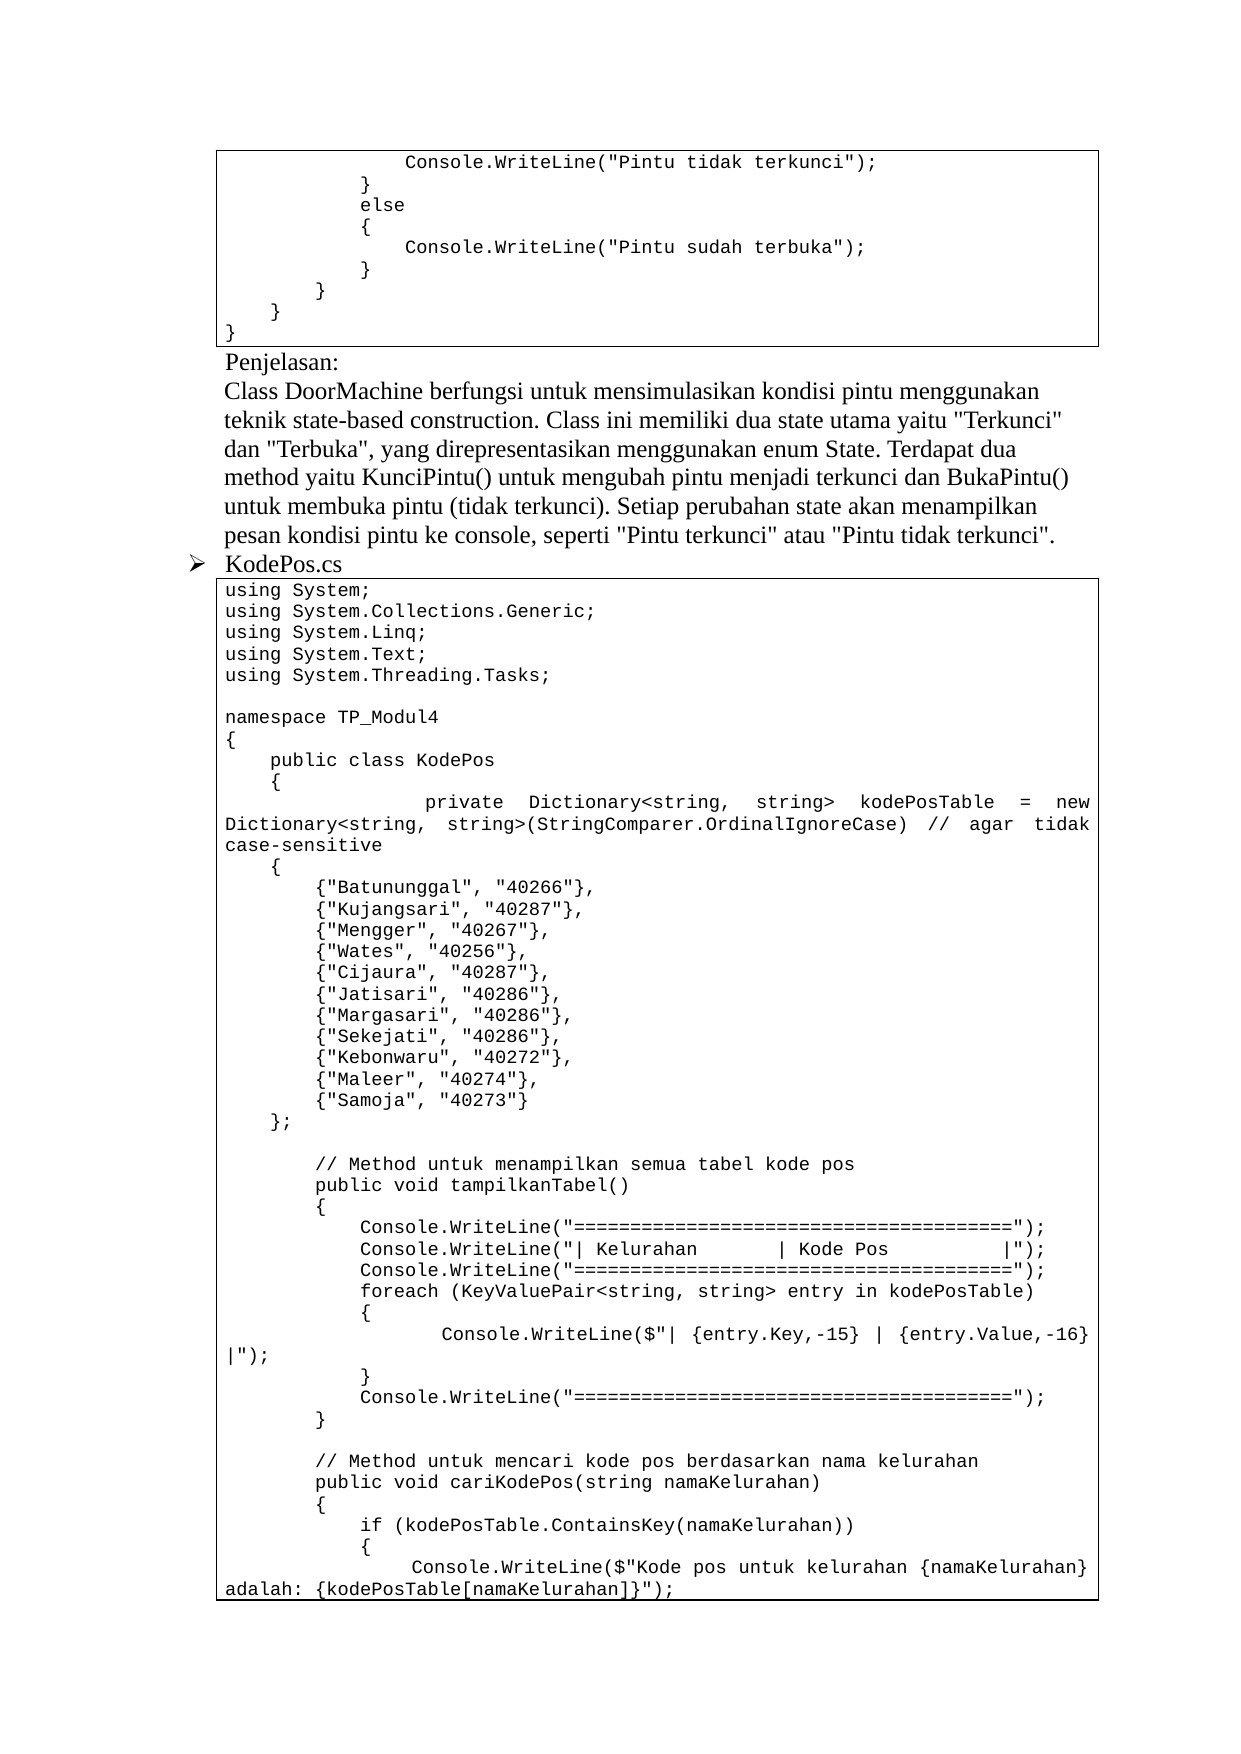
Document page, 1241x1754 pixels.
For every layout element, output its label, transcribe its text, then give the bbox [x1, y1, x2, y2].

text {"Mengger", "40267"}, [217, 917, 1098, 939]
text {"Jatisari", "40286"}, [217, 981, 1098, 1002]
text } [217, 171, 1098, 192]
text Console.WriteLine("======================================="); [217, 1215, 1098, 1236]
text { [217, 854, 1098, 875]
text { [217, 1194, 1098, 1215]
text { [217, 1534, 1098, 1555]
text {"Kebonwaru", "40272"}, [217, 1045, 1098, 1066]
text {"Batununggal", "40266"}, [217, 875, 1098, 896]
text // Method untuk mencari kode pos berdasarkan nama kelurahan [217, 1449, 1098, 1470]
text Class DoorMachine berfungsi untuk mensimulasikan kondisi pintu menggunakan teknik state-based construction. Class ini memiliki dua state utama yaitu "Terkunci" dan "Terbuka", yang direpresentasikan menggunakan enum State. Terdapat dua method yaitu KunciPintu() untuk mengubah pintu menjadi terkunci dan BukaPintu() untuk membuka pintu (tidak terkunci). Setiap perubahan state akan menampilkan pesan kondisi pintu ke console, seperti "Pintu terkunci" atau "Pintu tidak terkunci". [224, 376, 1090, 549]
text using System.Linq; [217, 620, 1098, 641]
text }; [217, 1109, 1098, 1133]
text } [217, 320, 1098, 346]
text using System.Collections.Generic; [217, 599, 1098, 620]
text namespace TP_Modul4 [217, 705, 1098, 726]
text } [217, 1364, 1098, 1385]
text {"Maleer", "40274"}, [217, 1066, 1098, 1087]
text Console.WriteLine("Pintu sudah terbuka"); [217, 235, 1098, 256]
text using System; [217, 579, 1098, 599]
text {"Wates", "40256"}, [217, 939, 1098, 960]
text {"Cijaura", "40287"}, [217, 960, 1098, 981]
text {"Kujangsari", "40287"}, [217, 896, 1098, 917]
text Console.WriteLine($"| {entry.Key,-15} | {entry.Value,-16} |"); [217, 1321, 1098, 1364]
text {"Samoja", "40273"} [217, 1087, 1098, 1109]
text {"Margasari", "40286"}, [217, 1002, 1098, 1024]
text Console.WriteLine("Pintu tidak terkunci"); [217, 151, 1098, 171]
text private Dictionary<string, string> kodePosTable = new Dictionary<string, string>(StringComparer.OrdinalIgnoreCase) // agar tidak case-sensitive [217, 790, 1098, 854]
text Console.WriteLine("| Kelurahan | Kode Pos |"); [217, 1236, 1098, 1257]
text { [217, 1491, 1098, 1512]
text } [217, 1406, 1098, 1431]
text public void tampilkanTabel() [217, 1172, 1098, 1194]
text } [217, 299, 1098, 320]
text if (kodePosTable.ContainsKey(namaKelurahan)) [217, 1512, 1098, 1534]
text { [217, 1300, 1098, 1321]
text } [217, 256, 1098, 277]
text // Method untuk menampilkan semua tabel kode pos [217, 1151, 1098, 1172]
list KodePos.cs [187, 549, 1090, 577]
text Console.WriteLine("======================================="); [217, 1257, 1098, 1279]
text foreach (KeyValuePair<string, string> entry in kodePosTable) [217, 1279, 1098, 1300]
text { [217, 769, 1098, 790]
text public class KodePos [217, 747, 1098, 769]
text Console.WriteLine("======================================="); [217, 1385, 1098, 1406]
text { [217, 726, 1098, 747]
text using System.Text; [217, 641, 1098, 662]
text {"Sekejati", "40286"}, [217, 1024, 1098, 1045]
text Console.WriteLine($"Kode pos untuk kelurahan {namaKelurahan} adalah: {kodePosTable[namaKelurahan]}"); [217, 1555, 1098, 1599]
text { [217, 214, 1098, 235]
text public void cariKodePos(string namaKelurahan) [217, 1470, 1098, 1491]
text using System.Threading.Tasks; [217, 662, 1098, 687]
text } [217, 277, 1098, 299]
text else [217, 192, 1098, 214]
text Penjelasan: [150, 347, 1090, 376]
